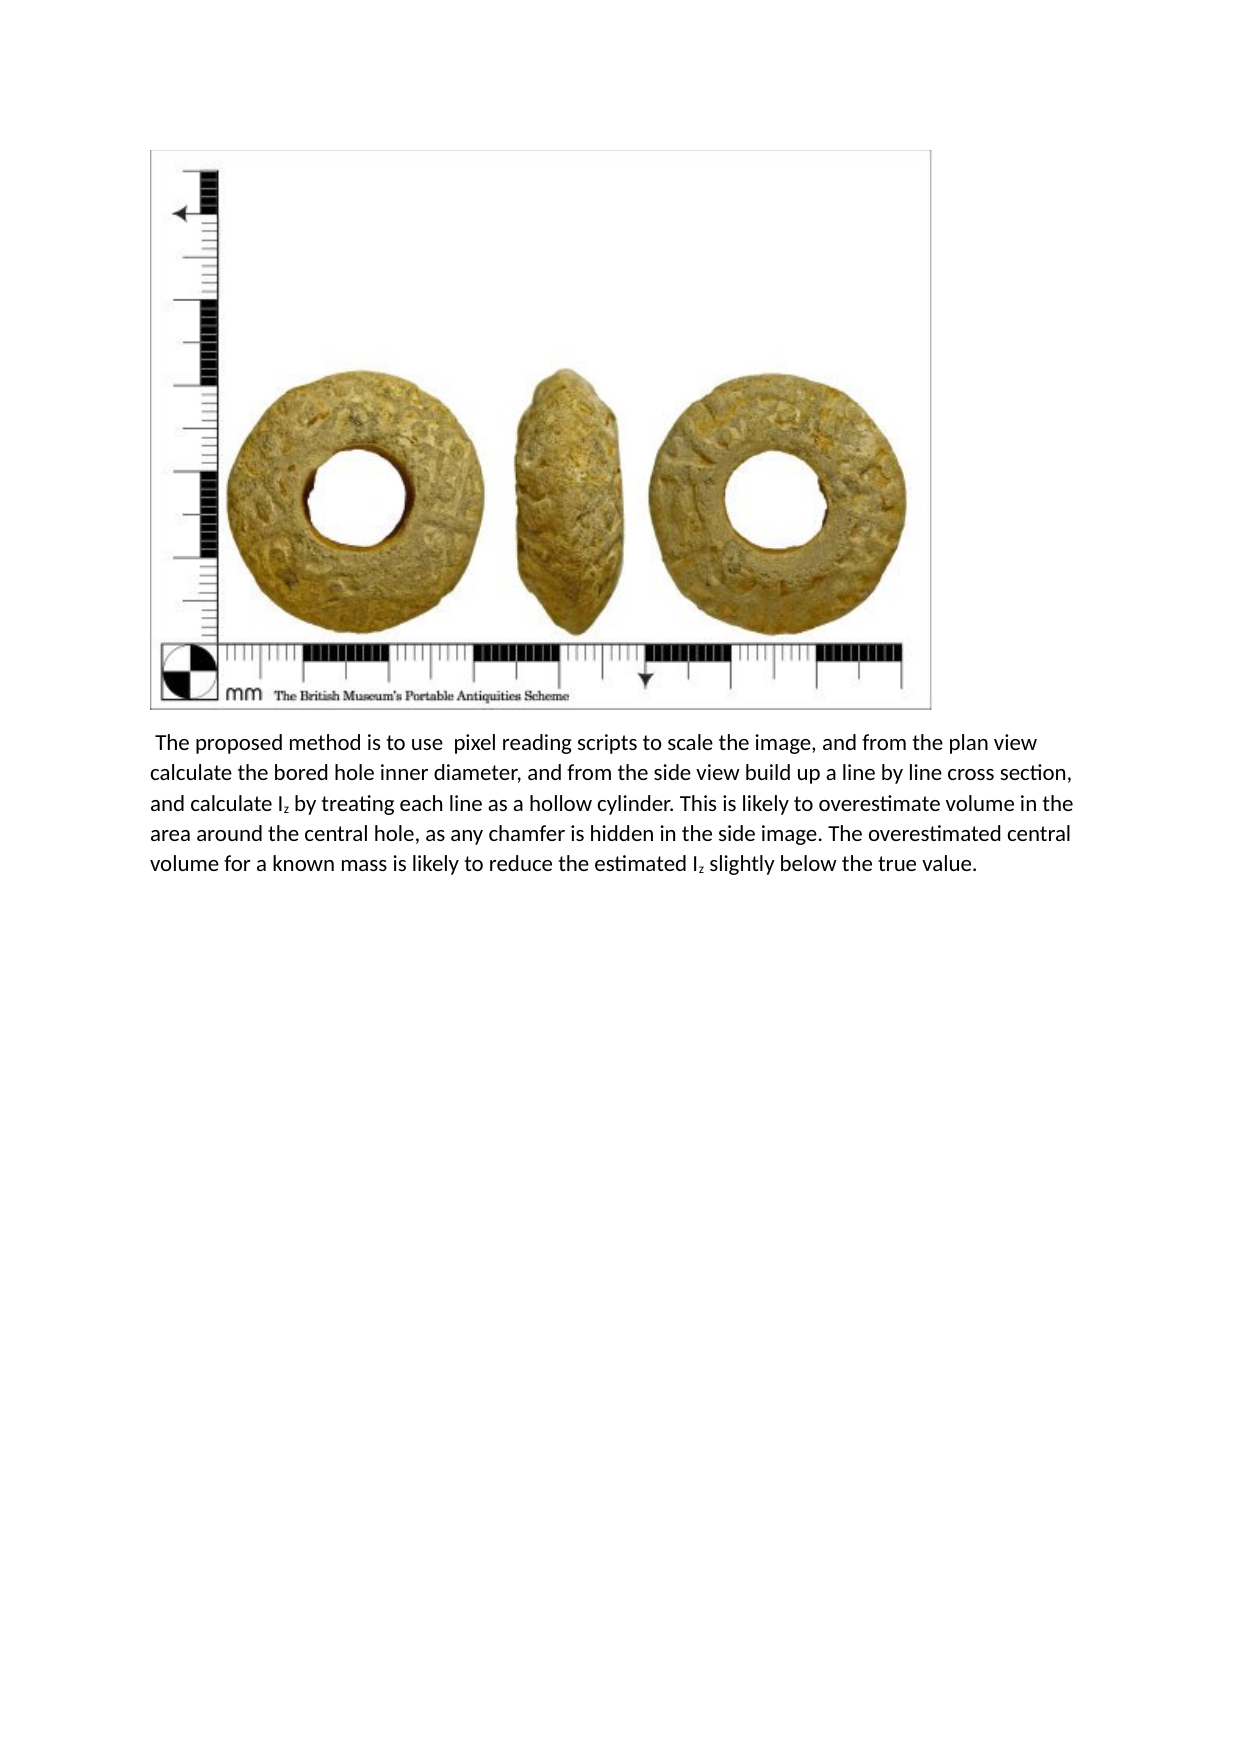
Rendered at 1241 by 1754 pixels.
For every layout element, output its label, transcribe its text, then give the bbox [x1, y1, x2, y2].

text The proposed method is to use pixel reading scripts to scale the image, and from the plan view calculate the bored hole inner diameter, and from the side view build up a line by line cross section, and calculate Iz by treating each line as a hollow cylinder. This is likely to overestimate volume in the area around the central hole, as any chamfer is hidden in the side image. The overestimated central volume for a known mass is likely to reduce the estimated Iz slightly below the true value. [150, 728, 1090, 877]
picture [150, 150, 932, 710]
